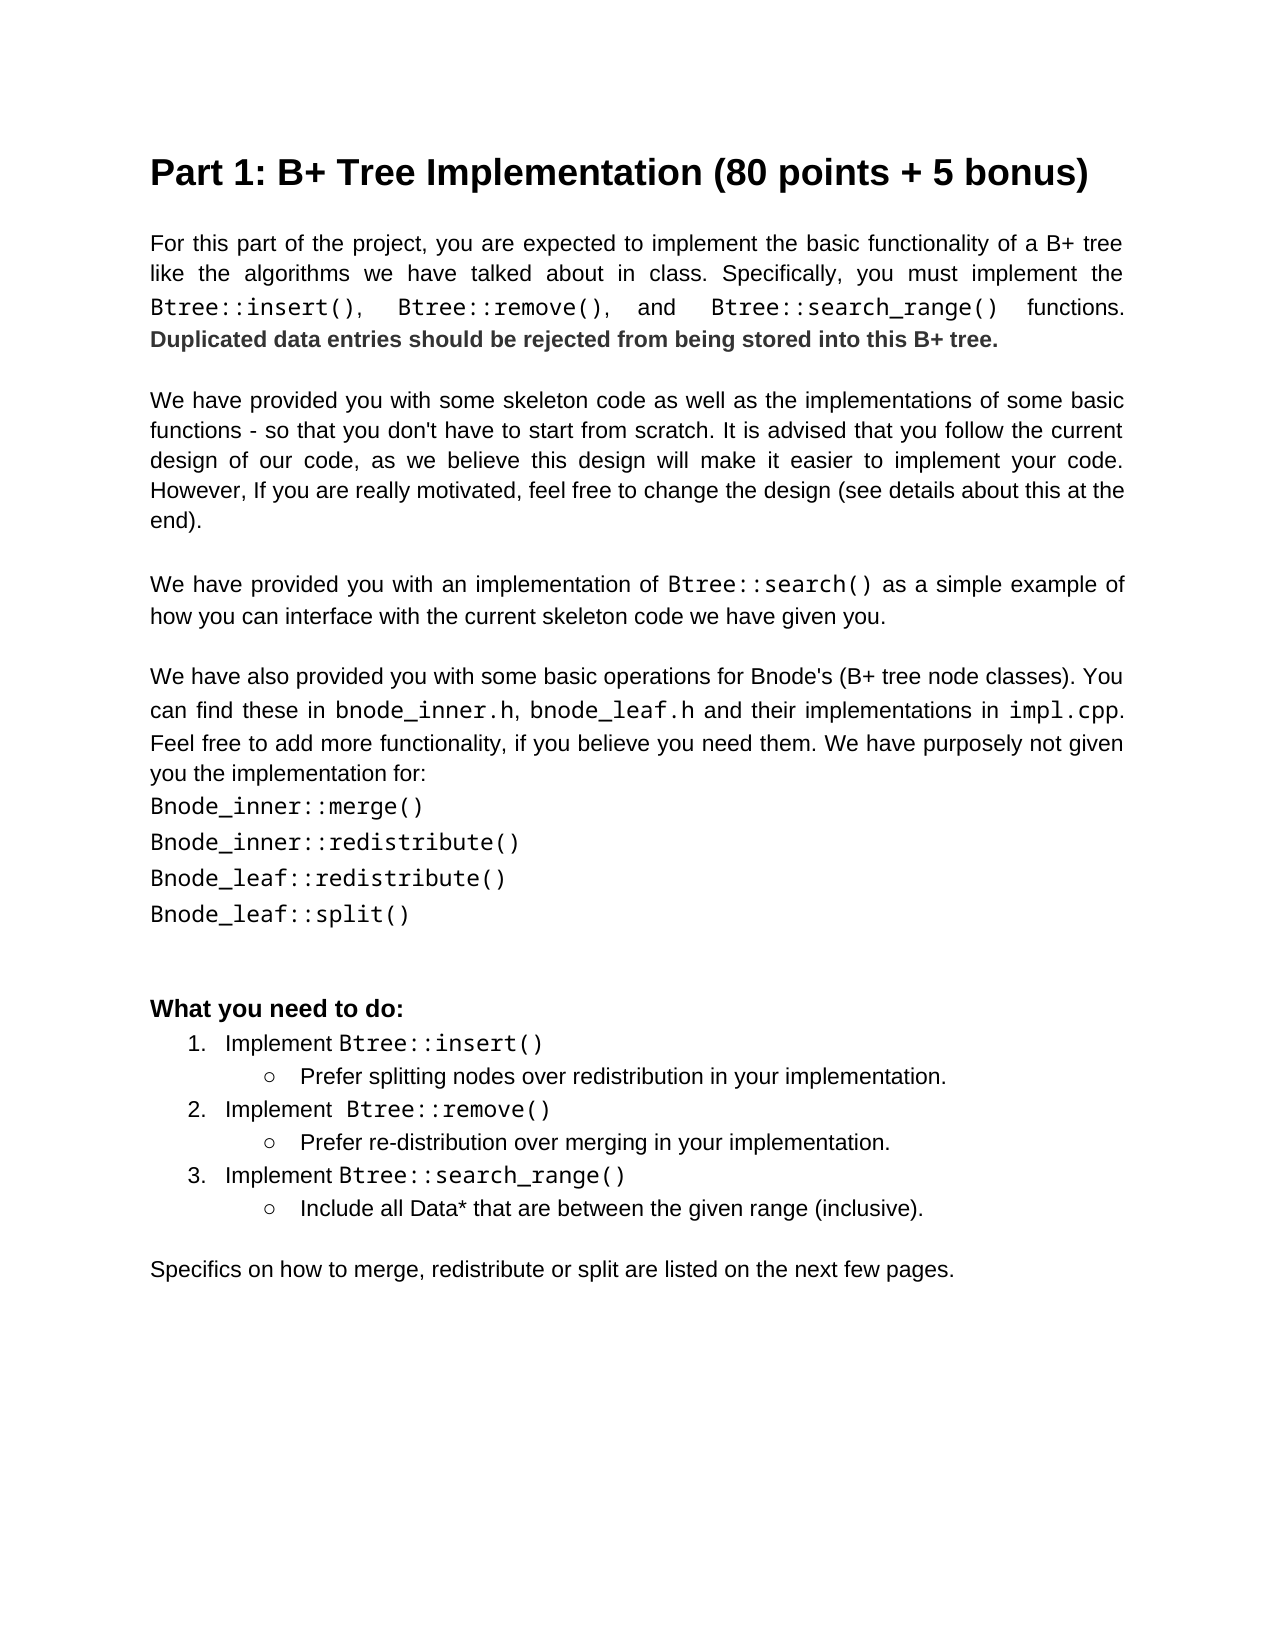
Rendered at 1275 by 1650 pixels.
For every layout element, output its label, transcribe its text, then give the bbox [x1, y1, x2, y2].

list Implement Btree::insert() [187, 1027, 1125, 1058]
text Bnode_leaf::redistribute() [150, 862, 1125, 893]
list Implement Btree::remove() [187, 1093, 1125, 1124]
list Implement Btree::search_range() [187, 1159, 1125, 1191]
list Prefer splitting nodes over redistribution in your implementation. [262, 1063, 1125, 1089]
text For this part of the project, you are expected to implement the basic functionality of a B+ tree like the algorithms we have talked about in class. Specifically, you must implement the Btree::insert(), Btree::remove(), and Btree::search_range() functions. Duplicated data entries should be rejected from being stored into this B+ tree. [150, 230, 1125, 352]
text We have also provided you with some basic operations for Bnode's (B+ tree node classes). You can find these in bnode_inner.h, bnode_leaf.h and their implementations in impl.cpp. Feel free to add more functionality, if you believe you need them. We have purposely not given you the implementation for: [150, 663, 1125, 786]
text Bnode_leaf::split() [150, 898, 1125, 929]
text We have provided you with an implementation of Btree::search() as a simple example of how you can interface with the current skeleton code we have given you. [150, 568, 1125, 629]
text We have provided you with some skeleton code as well as the implementations of some basic functions - so that you don't have to start from scratch. It is advised that you follow the current design of our code, as we believe this design will make it easier to implement your code. However, If you are really motivated, feel free to change the design (see details about this at the end). [150, 387, 1125, 534]
text Specifics on how to merge, redistribute or split are listed on the next few pages. [150, 1256, 1125, 1282]
text Bnode_inner::redistribute() [150, 826, 1125, 857]
text Part 1: B+ Tree Implementation (80 points + 5 bonus) [150, 150, 1125, 193]
list Include all Data* that are between the given range (inclusive). [262, 1195, 1125, 1222]
list Prefer re-distribution over merging in your implementation. [262, 1129, 1125, 1156]
text Bnode_inner::merge() [150, 790, 1125, 821]
text What you need to do: [150, 994, 1125, 1023]
